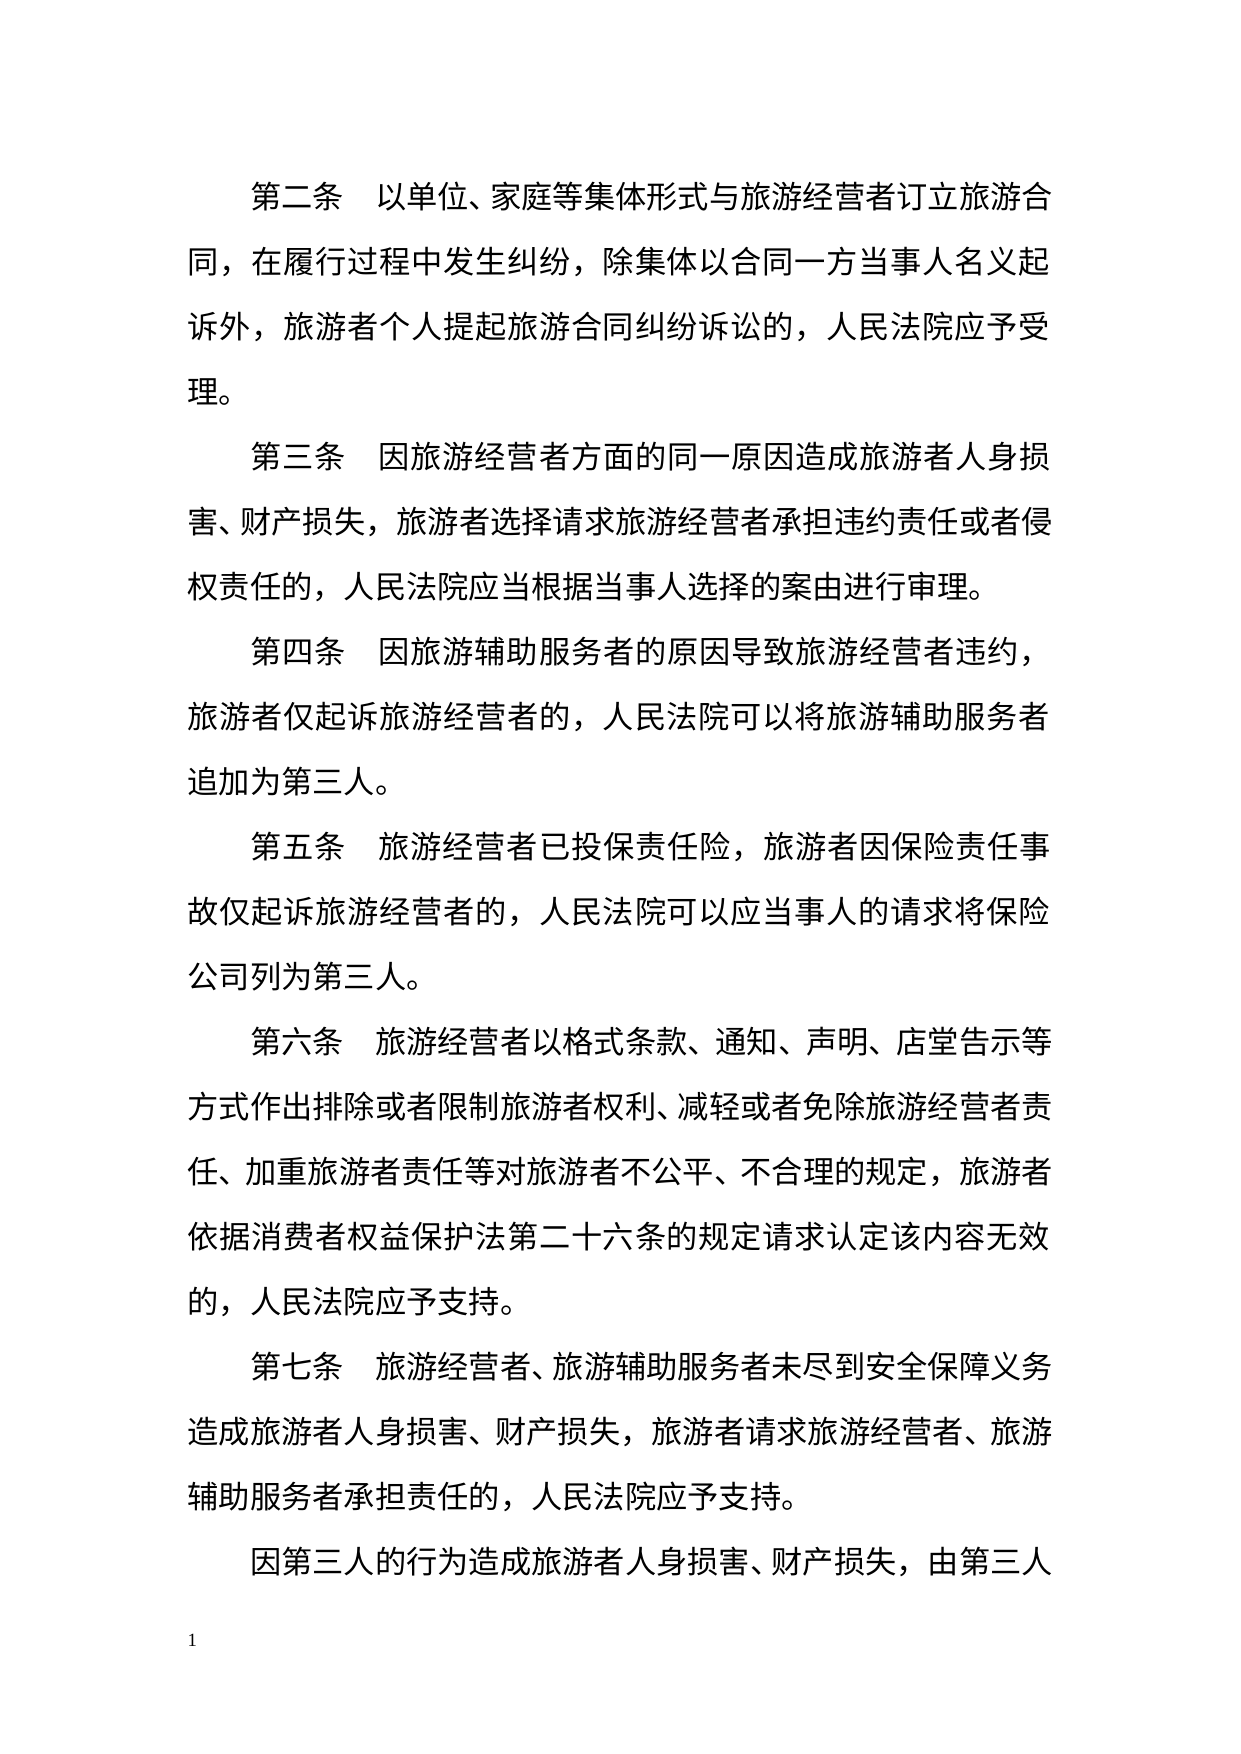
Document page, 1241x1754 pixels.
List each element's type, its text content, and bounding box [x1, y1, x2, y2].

text 第三条 因旅游经营者方面的同一原因造成旅游者人身损害、财产损失，旅游者选择请求旅游经营者承担违约责任或者侵权责任的，人民法院应当根据当事人选择的案由进行审理。 [187, 422, 1053, 617]
text 第五条 旅游经营者已投保责任险，旅游者因保险责任事故仅起诉旅游经营者的，人民法院可以应当事人的请求将保险公司列为第三人。 [187, 812, 1053, 1007]
text 第七条 旅游经营者、旅游辅助服务者未尽到安全保障义务，造成旅游者人身损害、财产损失，旅游者请求旅游经营者、旅游辅助服务者承担责任的，人民法院应予支持。 [187, 1332, 1053, 1527]
text 第六条 旅游经营者以格式条款、通知、声明、店堂告示等方式作出排除或者限制旅游者权利、减轻或者免除旅游经营者责任、加重旅游者责任等对旅游者不公平、不合理的规定，旅游者依据消费者权益保护法第二十六条的规定请求认定该内容无效的，人民法院应予支持。 [187, 1007, 1053, 1332]
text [187, 1527, 1053, 1592]
text 第二条 以单位、家庭等集体形式与旅游经营者订立旅游合同，在履行过程中发生纠纷，除集体以合同一方当事人名义起诉外，旅游者个人提起旅游合同纠纷诉讼的，人民法院应予受理。 [187, 162, 1053, 422]
text 第四条 因旅游辅助服务者的原因导致旅游经营者违约，旅游者仅起诉旅游经营者的，人民法院可以将旅游辅助服务者追加为第三人。 [187, 617, 1053, 812]
